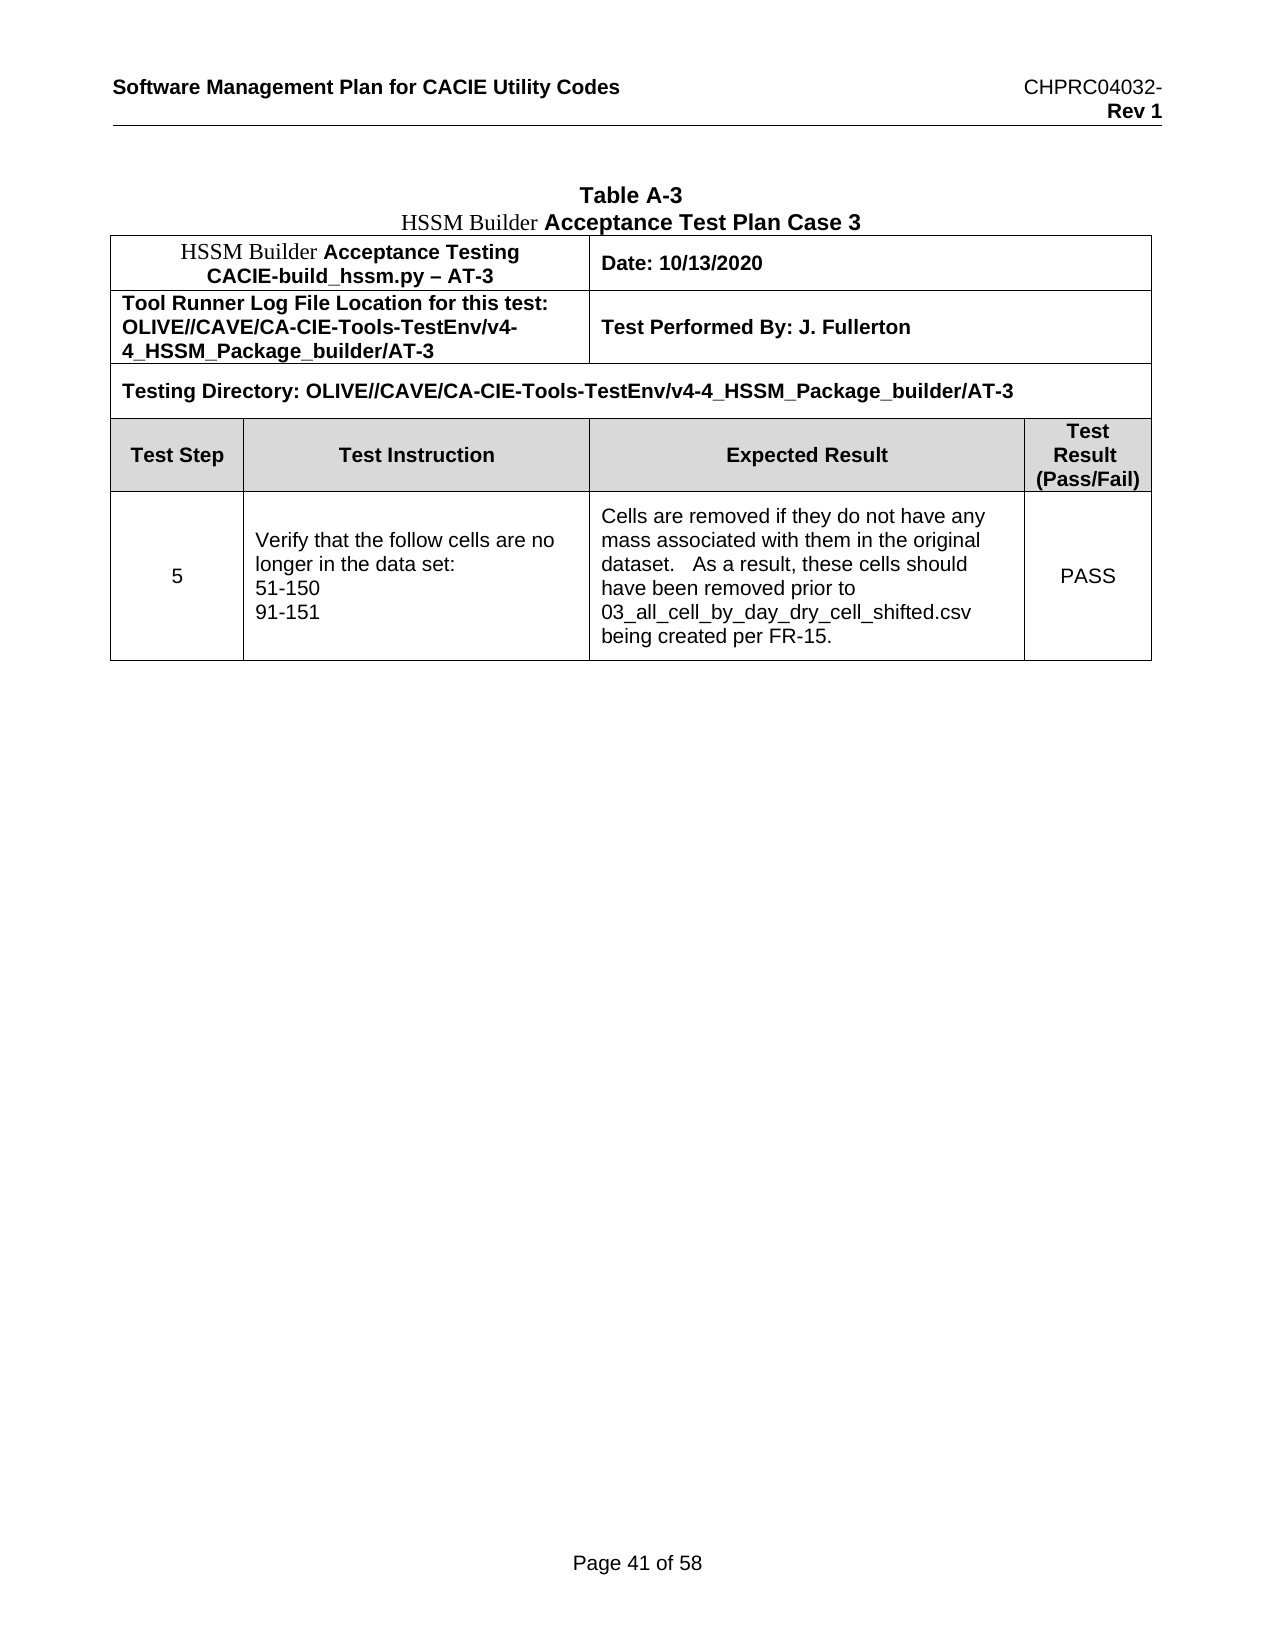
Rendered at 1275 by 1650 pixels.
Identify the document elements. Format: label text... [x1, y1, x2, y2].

table_cell Cells are removed if they do not have any mass associated with them in the original dataset. As a result, these cells should have been removed prior to 03_all_cell_by_day_dry_cell_shifted.csv being created per FR-15. [590, 492, 1024, 660]
table_cell Expected Result [590, 419, 1024, 491]
table_cell Acceptance Testing CACIE-build_hssm.py – AT-3 [111, 236, 589, 290]
table_cell Tool Runner Log File Location for this test: OLIVE//CAVE/CA-CIE-Tools-TestEnv/v4-4_HSSM_Package_builder/AT-3 [111, 291, 589, 363]
table_cell Verify that the follow cells are no longer in the data set: 51-150 91-151 [244, 492, 589, 660]
table_cell Test Instruction [244, 419, 589, 491]
table_cell PASS [1025, 492, 1151, 660]
table_cell Test Step [111, 419, 243, 491]
table_cell Test Result (Pass/Fail) [1025, 419, 1151, 491]
table_header Table A-3 Acceptance Test Plan Case 3 [111, 156, 1151, 235]
table_cell 5 [111, 492, 243, 660]
table_cell Test Performed By: J. Fullerton [590, 291, 1151, 363]
table_cell Testing Directory: OLIVE//CAVE/CA-CIE-Tools-TestEnv/v4-4_HSSM_Package_builder/AT-3 [111, 364, 1151, 418]
table_cell Date: 10/13/2020 [590, 236, 1151, 290]
